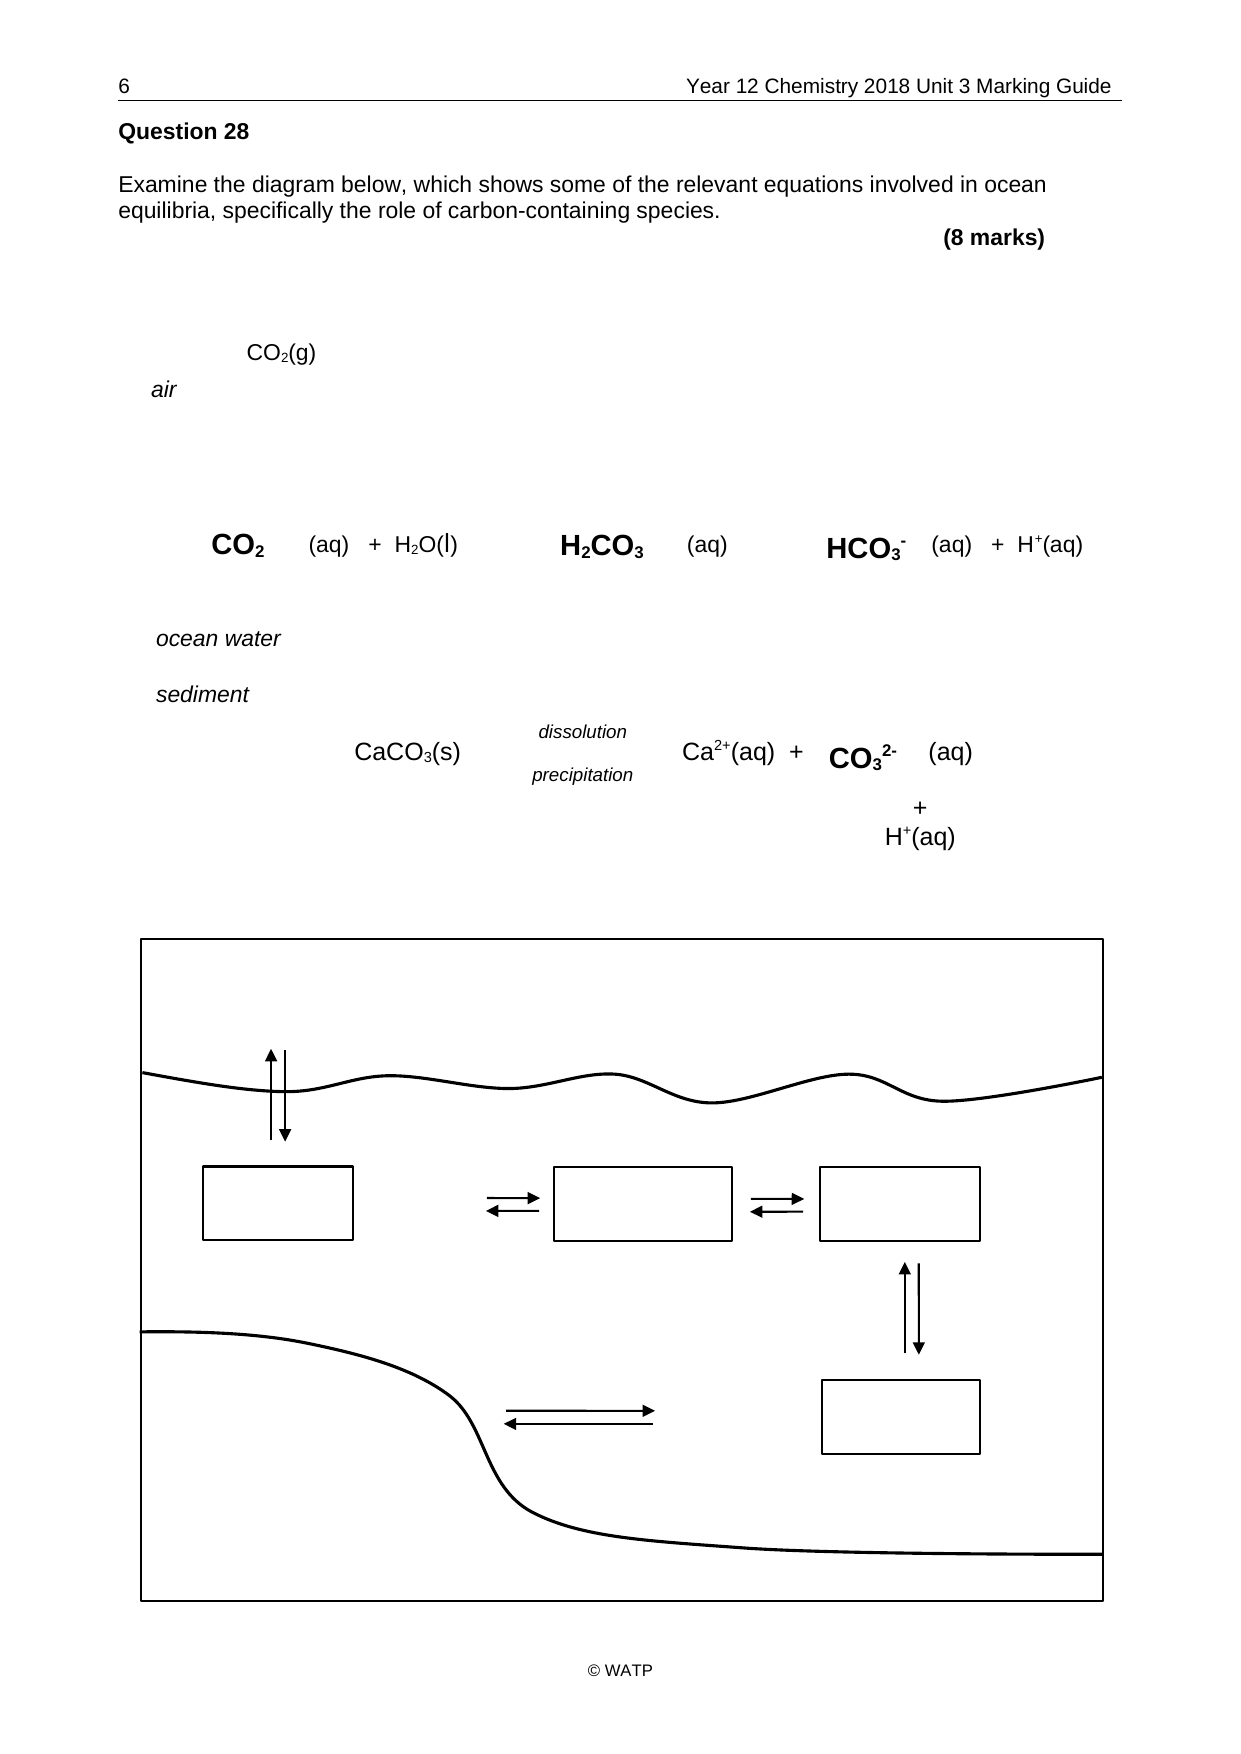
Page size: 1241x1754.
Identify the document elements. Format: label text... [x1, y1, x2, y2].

text Question 28 [118, 118, 1122, 144]
text (8 marks) [118, 223, 1122, 250]
text Examine the diagram below, which shows some of the relevant equations involved in ocean equilibria, specifically the role of carbon-containing species. [118, 171, 1122, 223]
